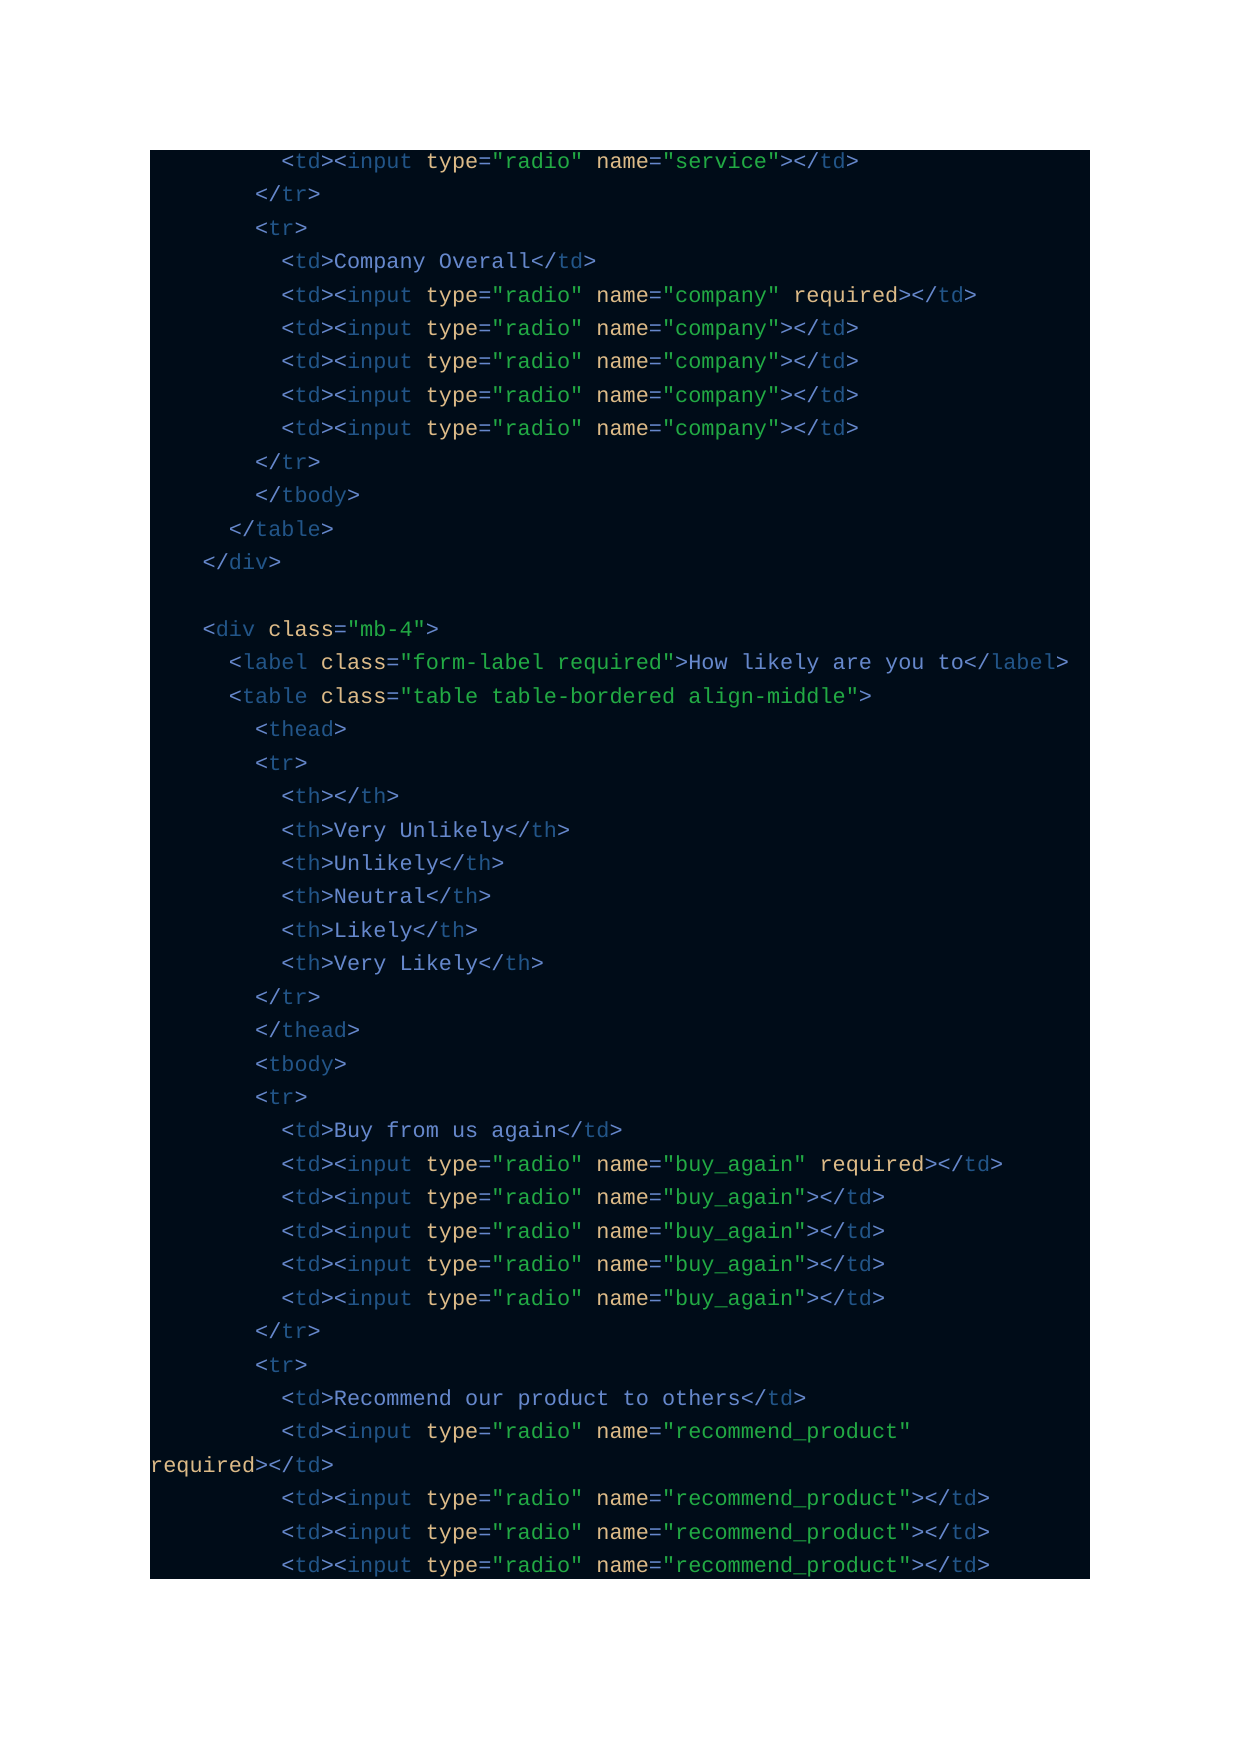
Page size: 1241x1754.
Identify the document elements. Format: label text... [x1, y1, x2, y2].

text <table class="table table-bordered align-middle"> [150, 685, 1090, 710]
text <td><input type="radio" name="buy_again"></td> [150, 1220, 1090, 1245]
text <td>Recommend our product to others</td> [150, 1387, 1090, 1412]
text <td><input type="radio" name="company"></td> [150, 384, 1090, 409]
text <td><input type="radio" name="company"></td> [150, 417, 1090, 442]
text <th></th> [150, 785, 1090, 810]
text </tr> [150, 451, 1090, 476]
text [150, 1521, 1090, 1546]
text <td><input type="radio" name="buy_again" required></td> [150, 1153, 1090, 1178]
text <label class="form-label required">How likely are you to</label> [150, 652, 1090, 676]
text </tbody> [150, 484, 1090, 509]
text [150, 150, 1090, 175]
text <tr> [150, 752, 1090, 777]
text <td><input type="radio" name="buy_again"></td> [150, 1287, 1090, 1312]
text <div class="mb-4"> [150, 618, 1090, 643]
text <td>Company Overall</td> [150, 250, 1090, 275]
text <tr> [150, 1354, 1090, 1378]
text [150, 1554, 1090, 1579]
text <td>Buy from us again</td> [150, 1120, 1090, 1144]
text </tr> [150, 986, 1090, 1011]
text <tbody> [150, 1053, 1090, 1078]
text <th>Unlikely</th> [150, 852, 1090, 877]
text <tr> [150, 217, 1090, 242]
text <td><input type="radio" name="recommend_product" required></td> [150, 1421, 1090, 1479]
text <td><input type="radio" name="buy_again"></td> [150, 1187, 1090, 1211]
text </div> [150, 551, 1090, 576]
text <th>Very Unlikely</th> [150, 819, 1090, 843]
text <tr> [150, 1086, 1090, 1111]
text </tr> [150, 1320, 1090, 1345]
text </thead> [150, 1019, 1090, 1044]
text <td><input type="radio" name="company"></td> [150, 317, 1090, 342]
text </tr> [150, 183, 1090, 208]
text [150, 1487, 1090, 1512]
text <th>Very Likely</th> [150, 952, 1090, 977]
text <th>Likely</th> [150, 919, 1090, 944]
text <td><input type="radio" name="company" required></td> [150, 284, 1090, 308]
text <thead> [150, 718, 1090, 743]
text <td><input type="radio" name="buy_again"></td> [150, 1253, 1090, 1278]
text <th>Neutral</th> [150, 886, 1090, 910]
text <td><input type="radio" name="company"></td> [150, 351, 1090, 375]
text </table> [150, 518, 1090, 543]
